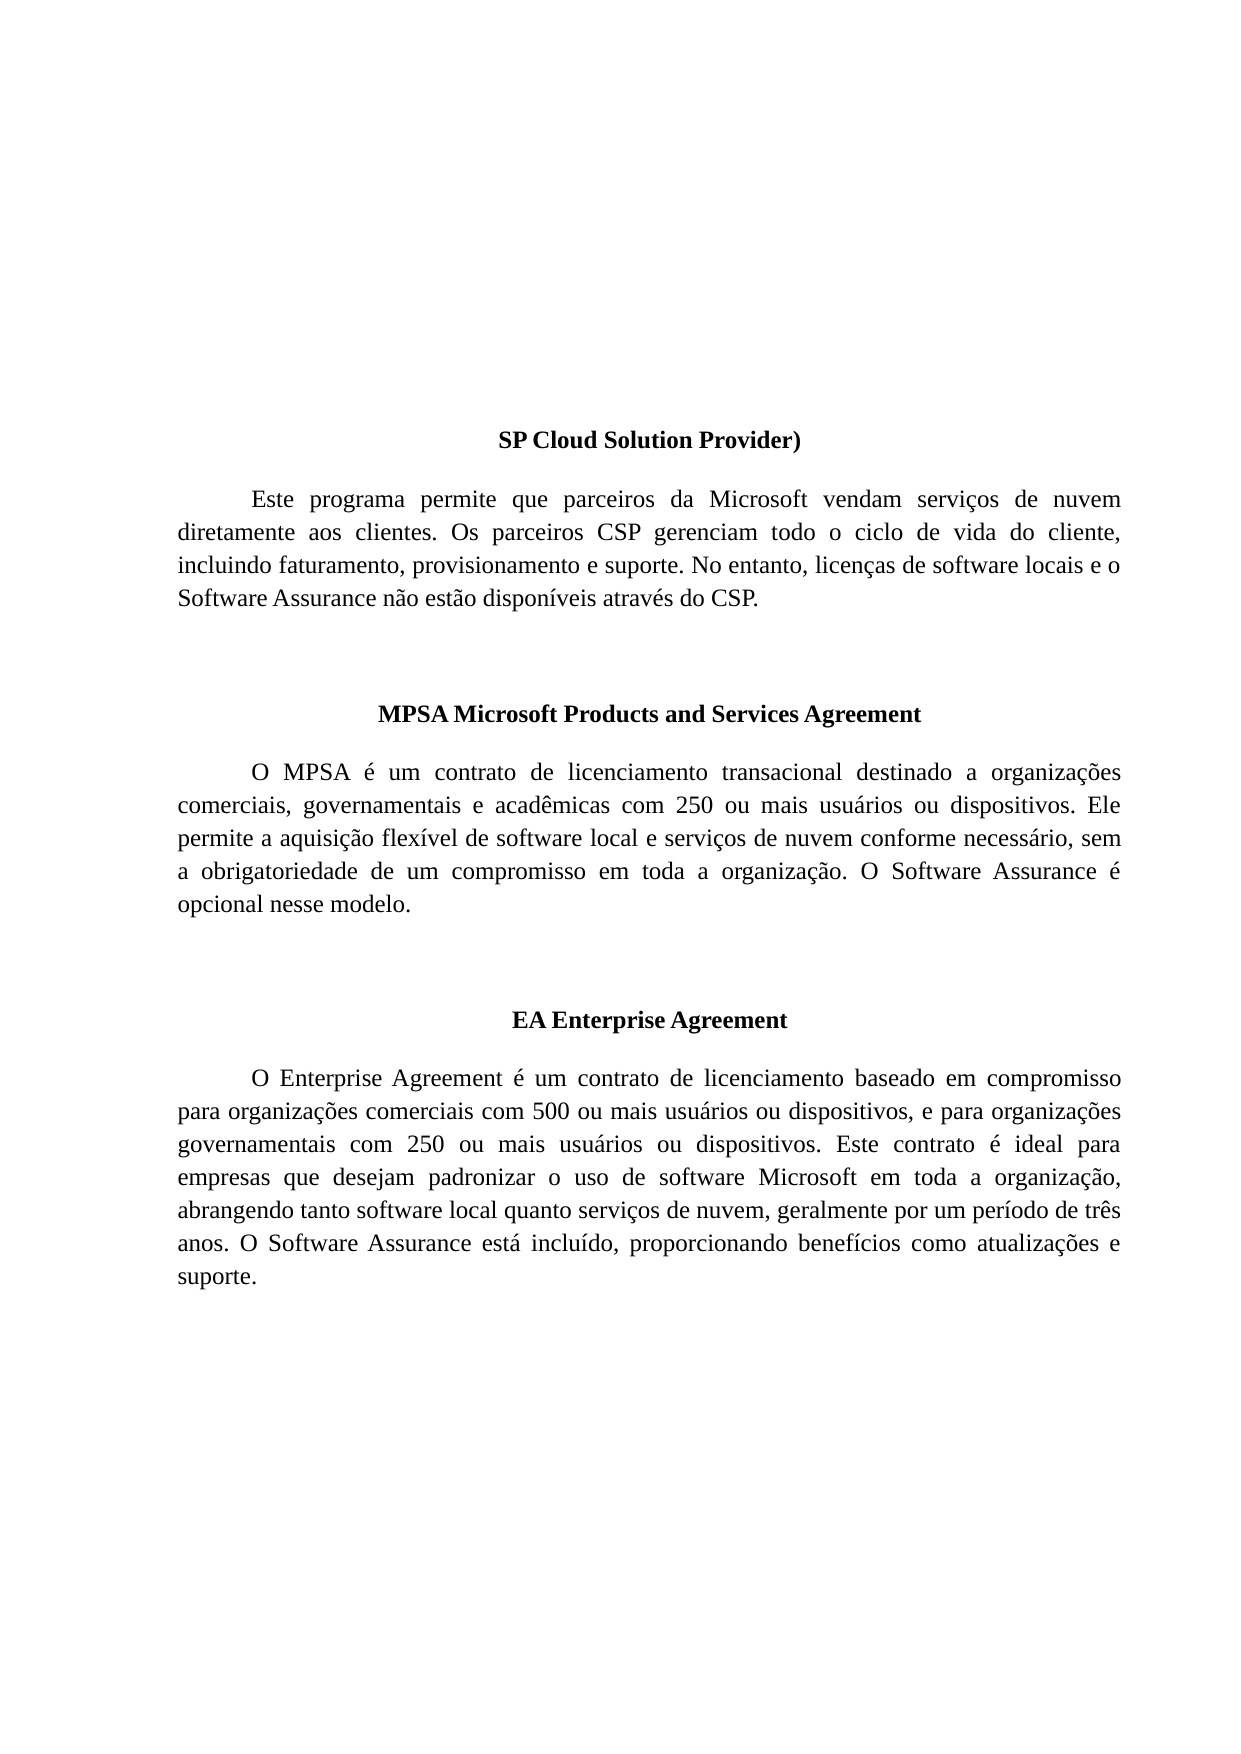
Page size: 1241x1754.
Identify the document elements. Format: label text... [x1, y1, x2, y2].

text MPSA Microsoft Products and Services Agreement [177, 699, 1122, 727]
text Este programa permite que parceiros da Microsoft vendam serviços de nuvem diretamente aos clientes. Os parceiros CSP gerenciam todo o ciclo de vida do cliente, incluindo faturamento, provisionamento e suporte. No entanto, licenças de software locais e o Software Assurance não estão disponíveis através do CSP. [177, 484, 1122, 611]
text SP Cloud Solution Provider) [177, 426, 1122, 454]
text O Enterprise Agreement é um contrato de licenciamento baseado em compromisso para organizações comerciais com 500 ou mais usuários ou dispositivos, e para organizações governamentais com 250 ou mais usuários ou dispositivos. Este contrato é ideal para empresas que desejam padronizar o uso de software Microsoft em toda a organização, abrangendo tanto software local quanto serviços de nuvem, geralmente por um período de três anos. O Software Assurance está incluído, proporcionando benefícios como atualizações e suporte. [177, 1063, 1122, 1290]
text O MPSA é um contrato de licenciamento transacional destinado a organizações comerciais, governamentais e acadêmicas com 250 ou mais usuários ou dispositivos. Ele permite a aquisição flexível de software local e serviços de nuvem conforme necessário, sem a obrigatoriedade de um compromisso em toda a organização. O Software Assurance é opcional nesse modelo. [177, 757, 1122, 918]
text EA Enterprise Agreement [177, 1005, 1122, 1034]
